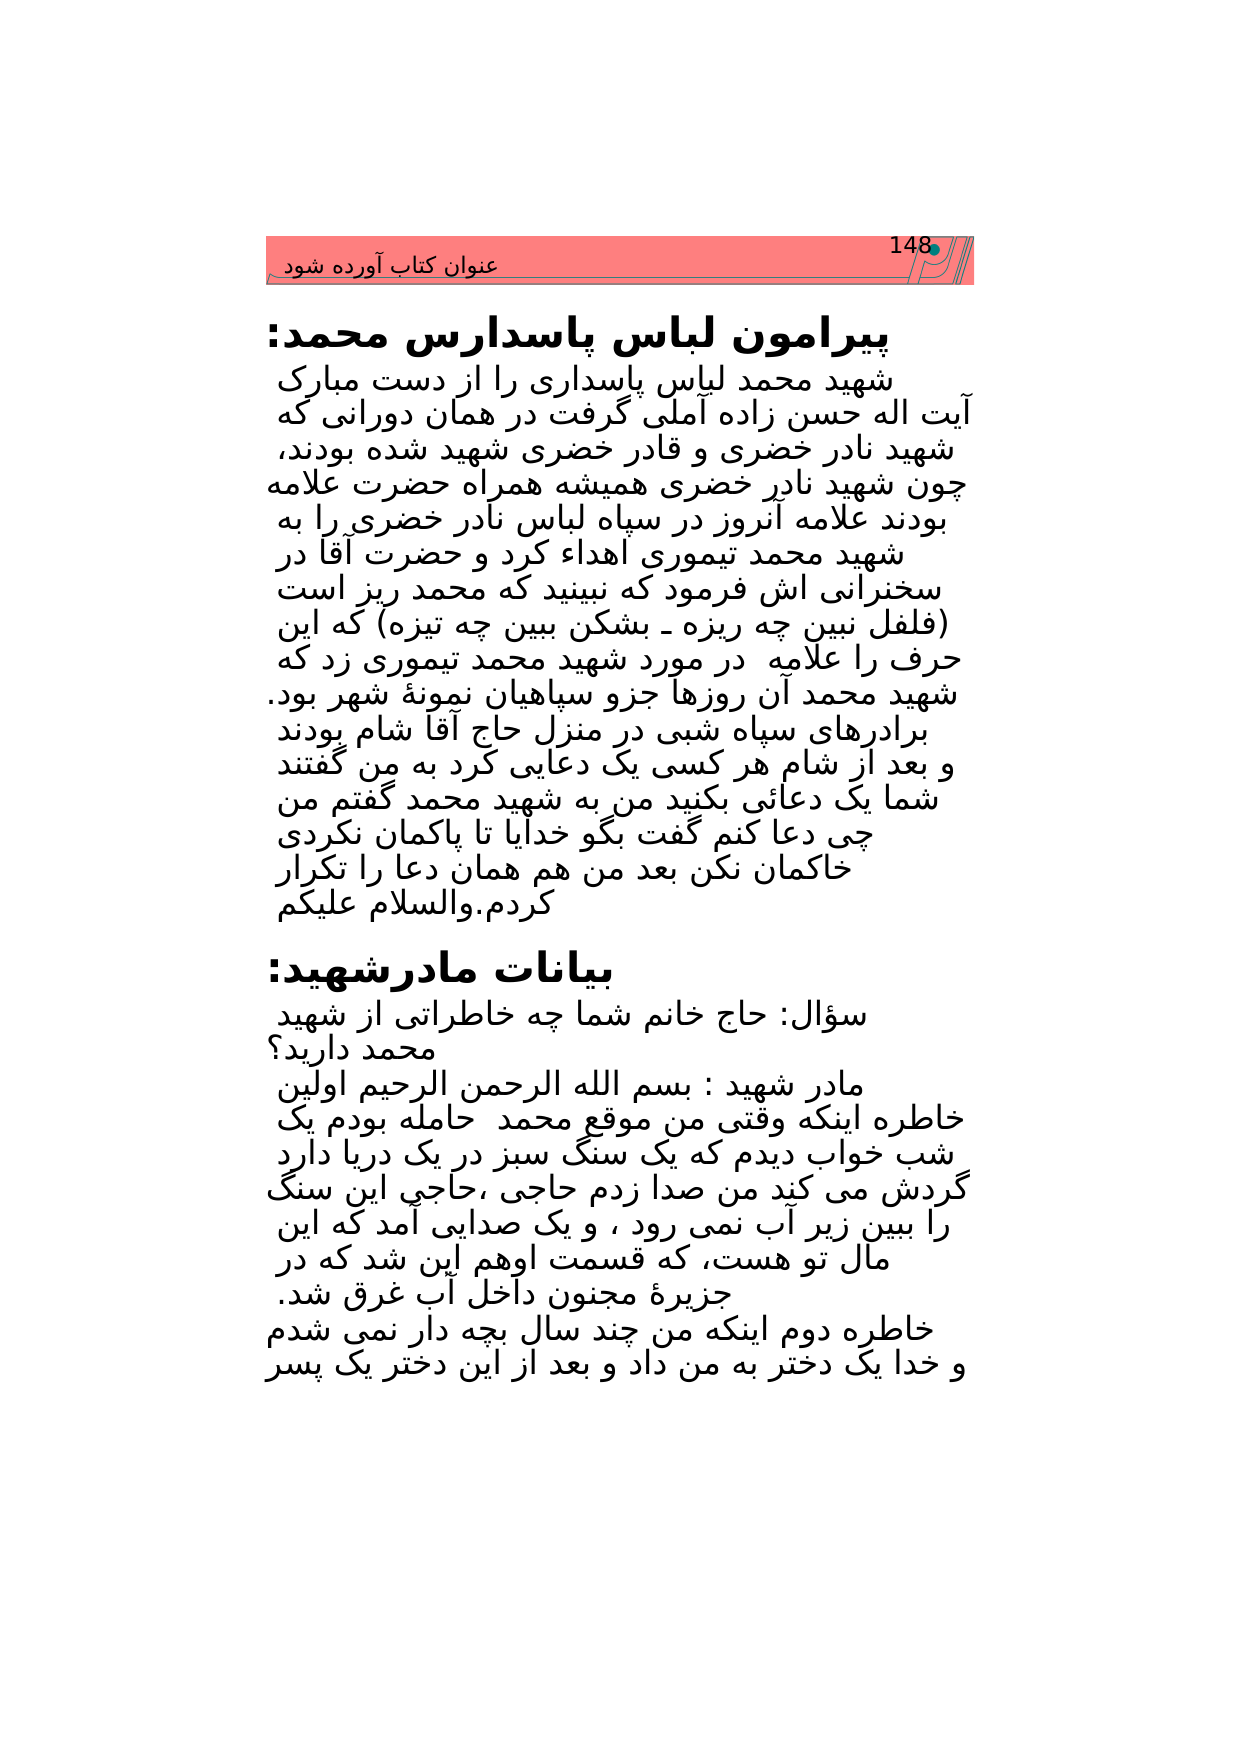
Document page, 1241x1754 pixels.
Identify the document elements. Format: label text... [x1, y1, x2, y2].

picture [266, 236, 975, 285]
subtitle بیانات مادرشهید: [266, 948, 974, 991]
text برادرهای سپاه شبی در منزل حاج آقا شام بودند و بعد از شام هر کسی یک دعایی کرد به من گفتند شما یک دعائی بکنید من به شهید محمد گفتم من چی دعا کنم گفت بگو خدایا تا پاکمان نکردی خاکمان نکن بعد من هم همان دعا را تکرار کردم.والسلام علیکم [266, 713, 974, 923]
text مادر شهید : بسم الله الرحمن الرحیم اولین خاطره اینکه وقتی من موقع محمد حامله بودم یک شب خواب دیدم که یک سنگ سبز در یک دریا دارد گردش می کند من صدا زدم حاجی ،حاجی این سنگ را ببین زیر آب نمی رود ، و یک صدایی آمد که این مال تو هست، که قسمت اوهم این شد که در جزیرۀ مجنون داخل آب غرق شد. [266, 1067, 974, 1312]
text سؤال: حاج خانم شما چه خاطراتی از شهید محمد دارید؟ [266, 997, 974, 1067]
subtitle پیرامون لباس پاسدارس محمد: [266, 313, 974, 357]
picture [921, 245, 928, 252]
text شهید محمد لباس پاسداری را از دست مبارک آیت اله حسن زاده آملی گرفت در همان دورانی که شهید نادر خضری و قادر خضری شهید شده بودند، چون شهید نادر خضری همیشه همراه حضرت علامه بودند علامه آنروز در سپاه لباس نادر خضری را به شهید محمد تیموری اهداء کرد و حضرت آقا در سخنرانی اش فرمود که نبینید که محمد ریز است (فلفل نبین چه ریزه ـ بشکن ببین چه تیزه) که این حرف را علامه در مورد شهید محمد تیموری زد که شهید محمد آن روزها جزو سپاهیان نمونۀ شهر بود. [266, 363, 974, 713]
picture [906, 238, 912, 247]
